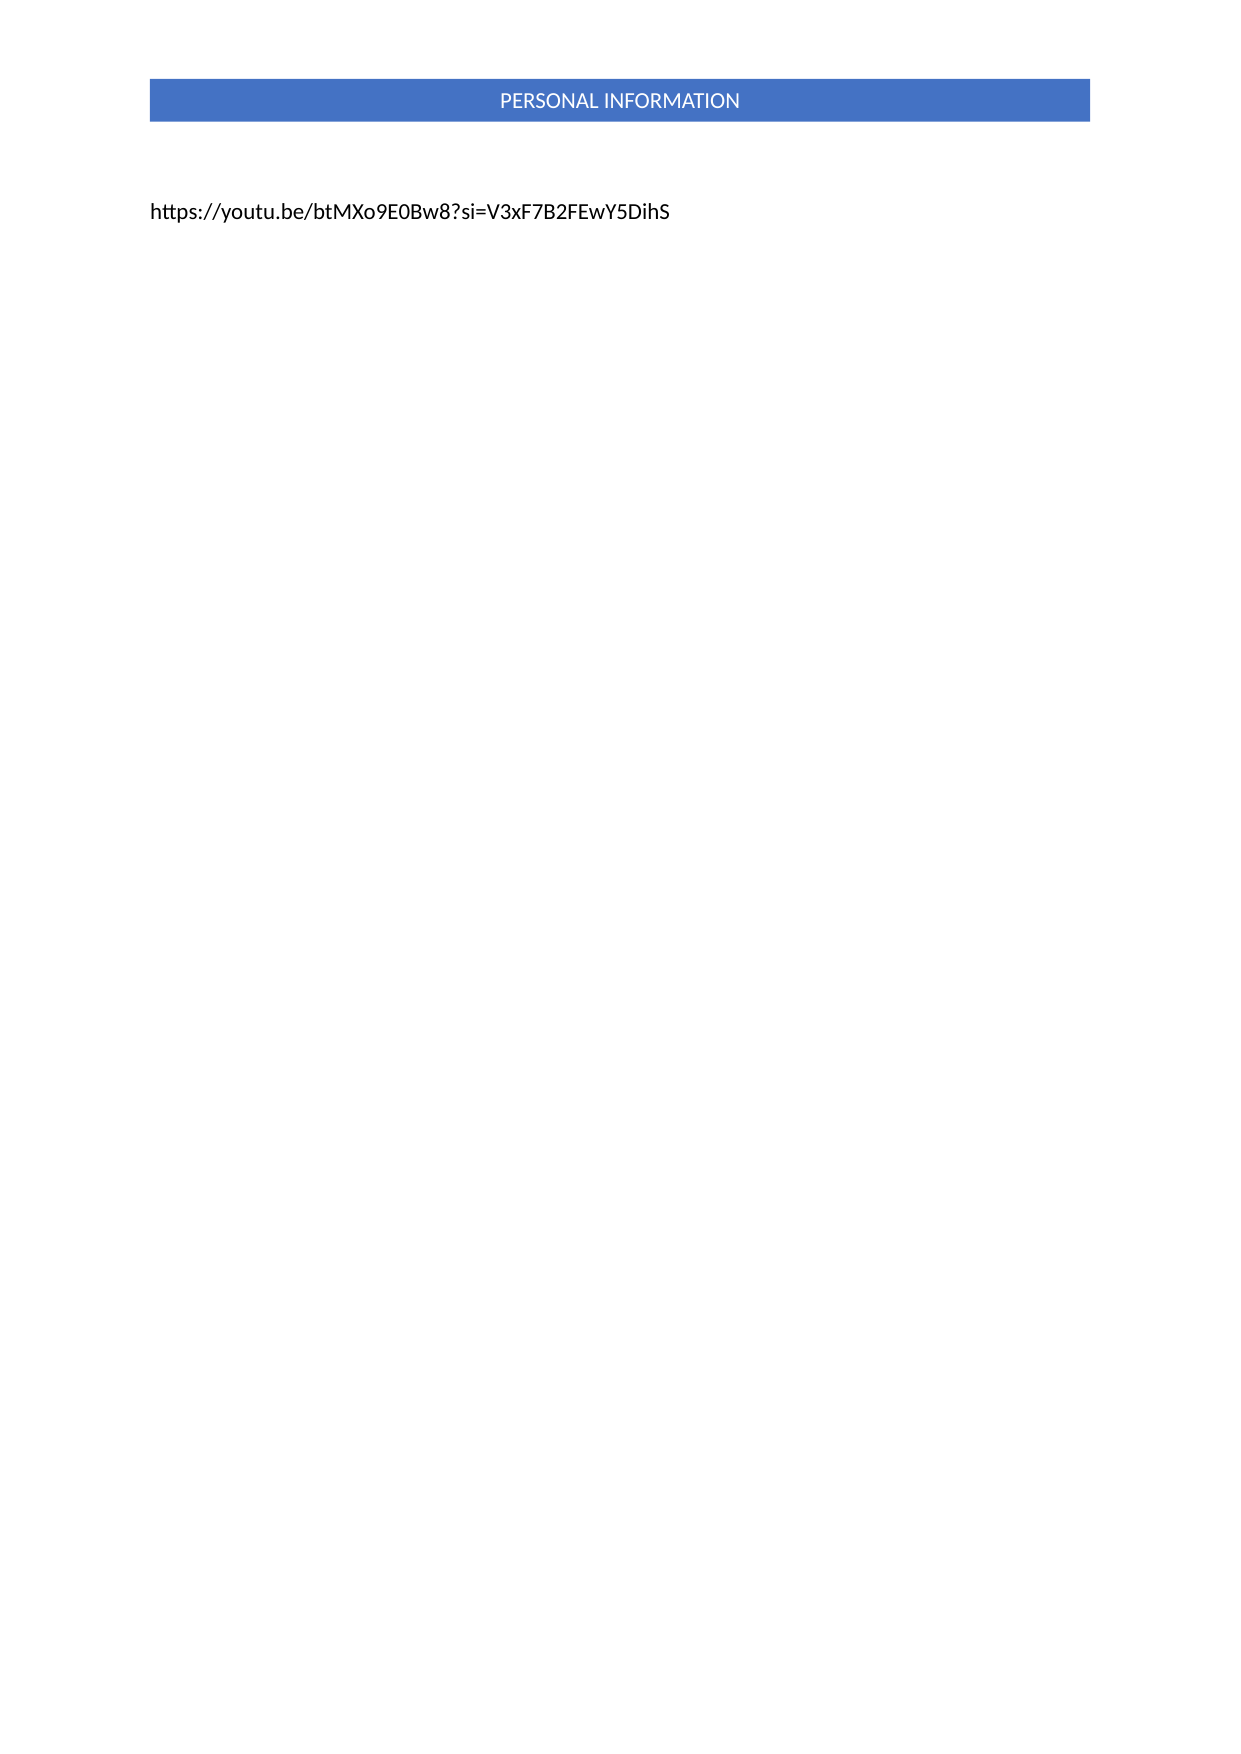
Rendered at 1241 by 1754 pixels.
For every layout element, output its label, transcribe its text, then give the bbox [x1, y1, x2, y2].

text https://youtu.be/btMXo9E0Bw8?si=V3xF7B2FEwY5DihS [150, 197, 1090, 225]
